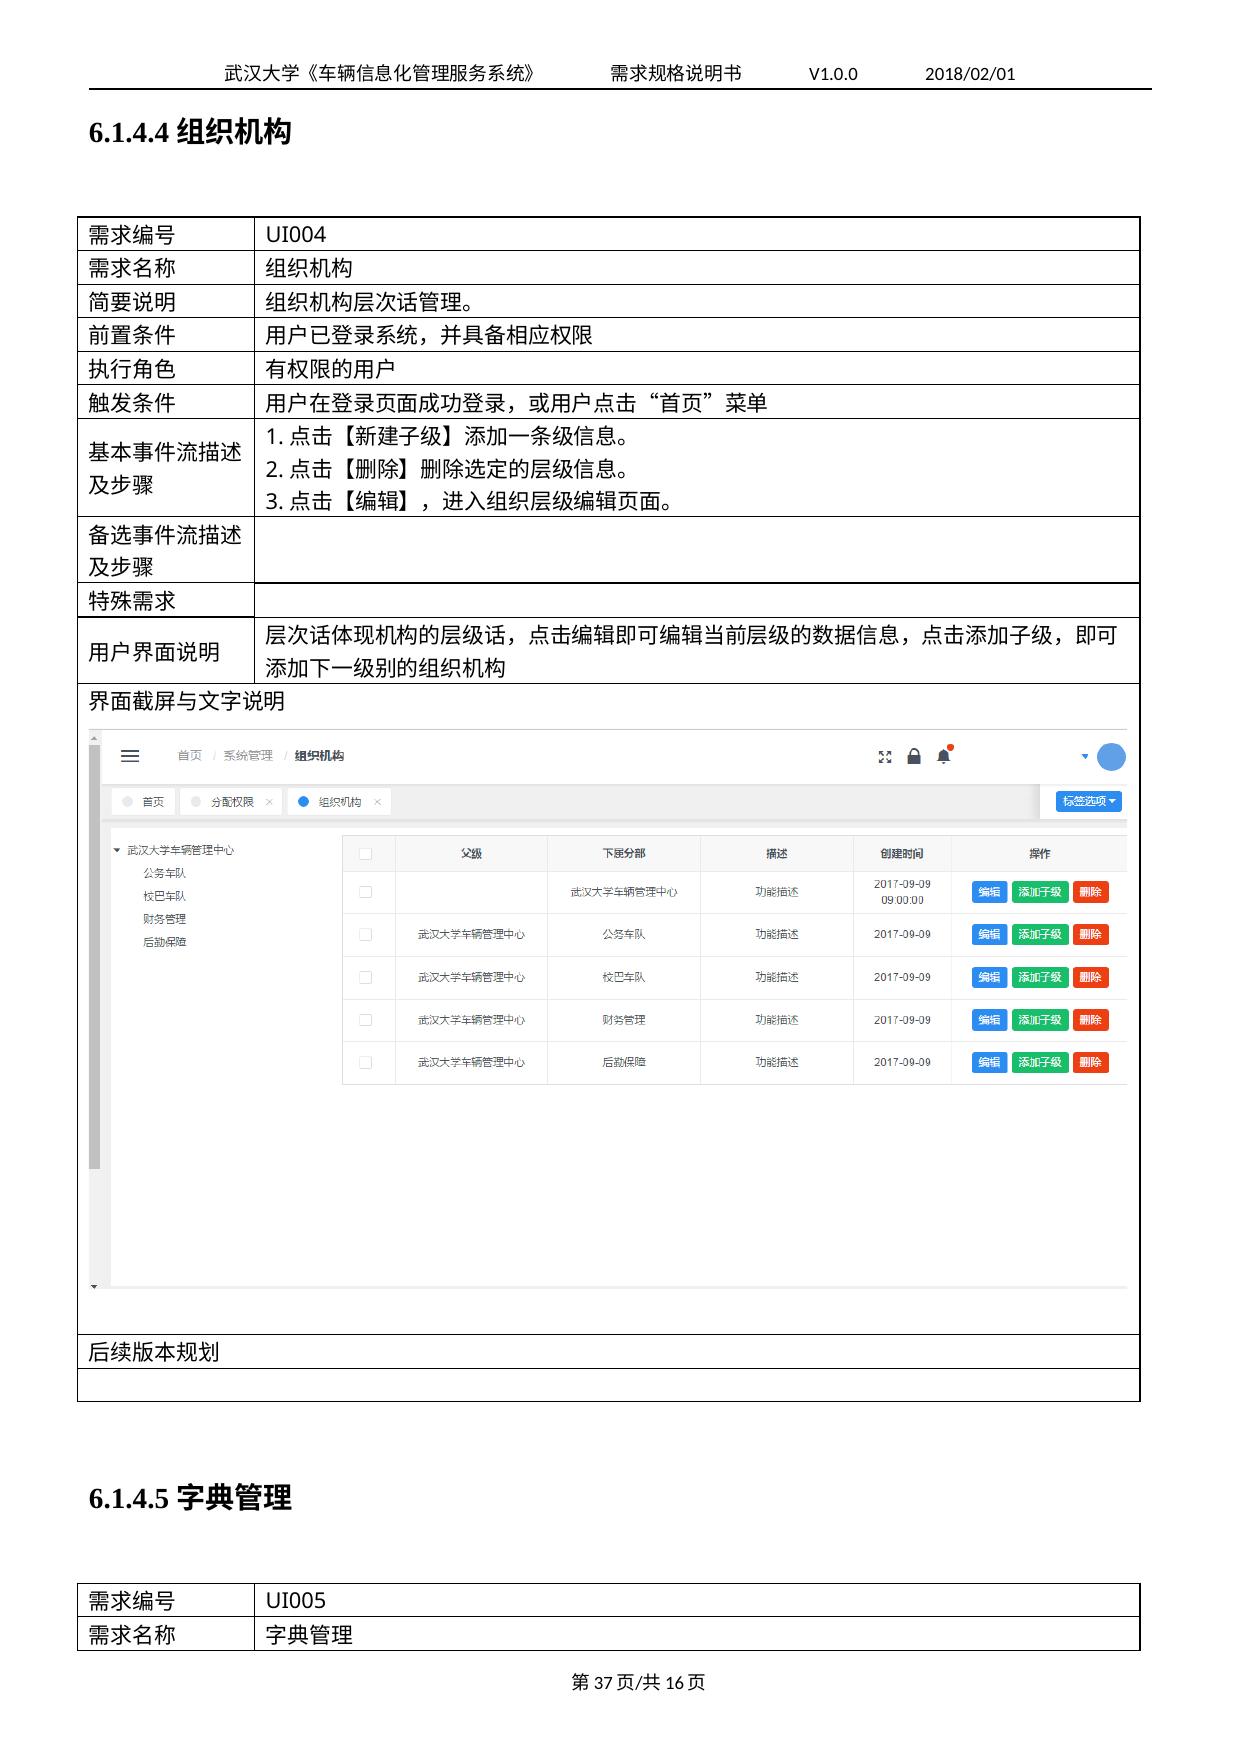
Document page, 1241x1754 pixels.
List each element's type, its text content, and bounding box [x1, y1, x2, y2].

table_cell 前置条件 [78, 318, 254, 351]
subtitle 6.1.4.5 字典管理 [89, 1464, 1152, 1529]
table_header UI005 [255, 1584, 1139, 1616]
table_cell 用户在登录页面成功登录，或用户点击“首页”菜单 [255, 385, 1139, 418]
table_cell 特殊需求 [78, 583, 254, 616]
table_cell 备选事件流描述及步骤 [78, 517, 254, 582]
table_cell 1. 点击【新建子级】添加一条级信息。 2. 点击【删除】删除选定的层级信息。 3. 点击【编辑】，进入组织层级编辑页面。 [255, 419, 1139, 516]
table_header 需求编号 [78, 218, 254, 250]
table_cell 用户已登录系统，并具备相应权限 [255, 318, 1139, 351]
table_cell 用户界面说明 [78, 618, 254, 683]
table_cell 后续版本规划 [78, 1335, 1139, 1367]
table_cell 简要说明 [78, 285, 254, 317]
table_cell 组织机构 [255, 251, 1139, 283]
table_cell 字典管理 [255, 1617, 1139, 1650]
table_cell 基本事件流描述及步骤 [78, 419, 254, 516]
table_cell 有权限的用户 [255, 352, 1139, 384]
table_cell 组织机构层次话管理。 [255, 285, 1139, 317]
table_cell 执行角色 [78, 352, 254, 384]
table_cell 触发条件 [78, 385, 254, 418]
table_cell 需求名称 [78, 1617, 254, 1650]
table_cell [255, 584, 1139, 616]
table_header 需求编号 [78, 1584, 254, 1616]
table_header UI004 [255, 218, 1139, 250]
table_cell [78, 1369, 1139, 1401]
subtitle 6.1.4.4 组织机构 [89, 98, 1152, 163]
table_cell [255, 517, 1139, 582]
table_cell 层次话体现机构的层级话，点击编辑即可编辑当前层级的数据信息，点击添加子级，即可添加下一级别的组织机构 [255, 618, 1139, 683]
table_cell 需求名称 [78, 251, 254, 283]
table_cell 界面截屏与文字说明 [78, 684, 1139, 1334]
picture [88, 728, 1128, 1289]
